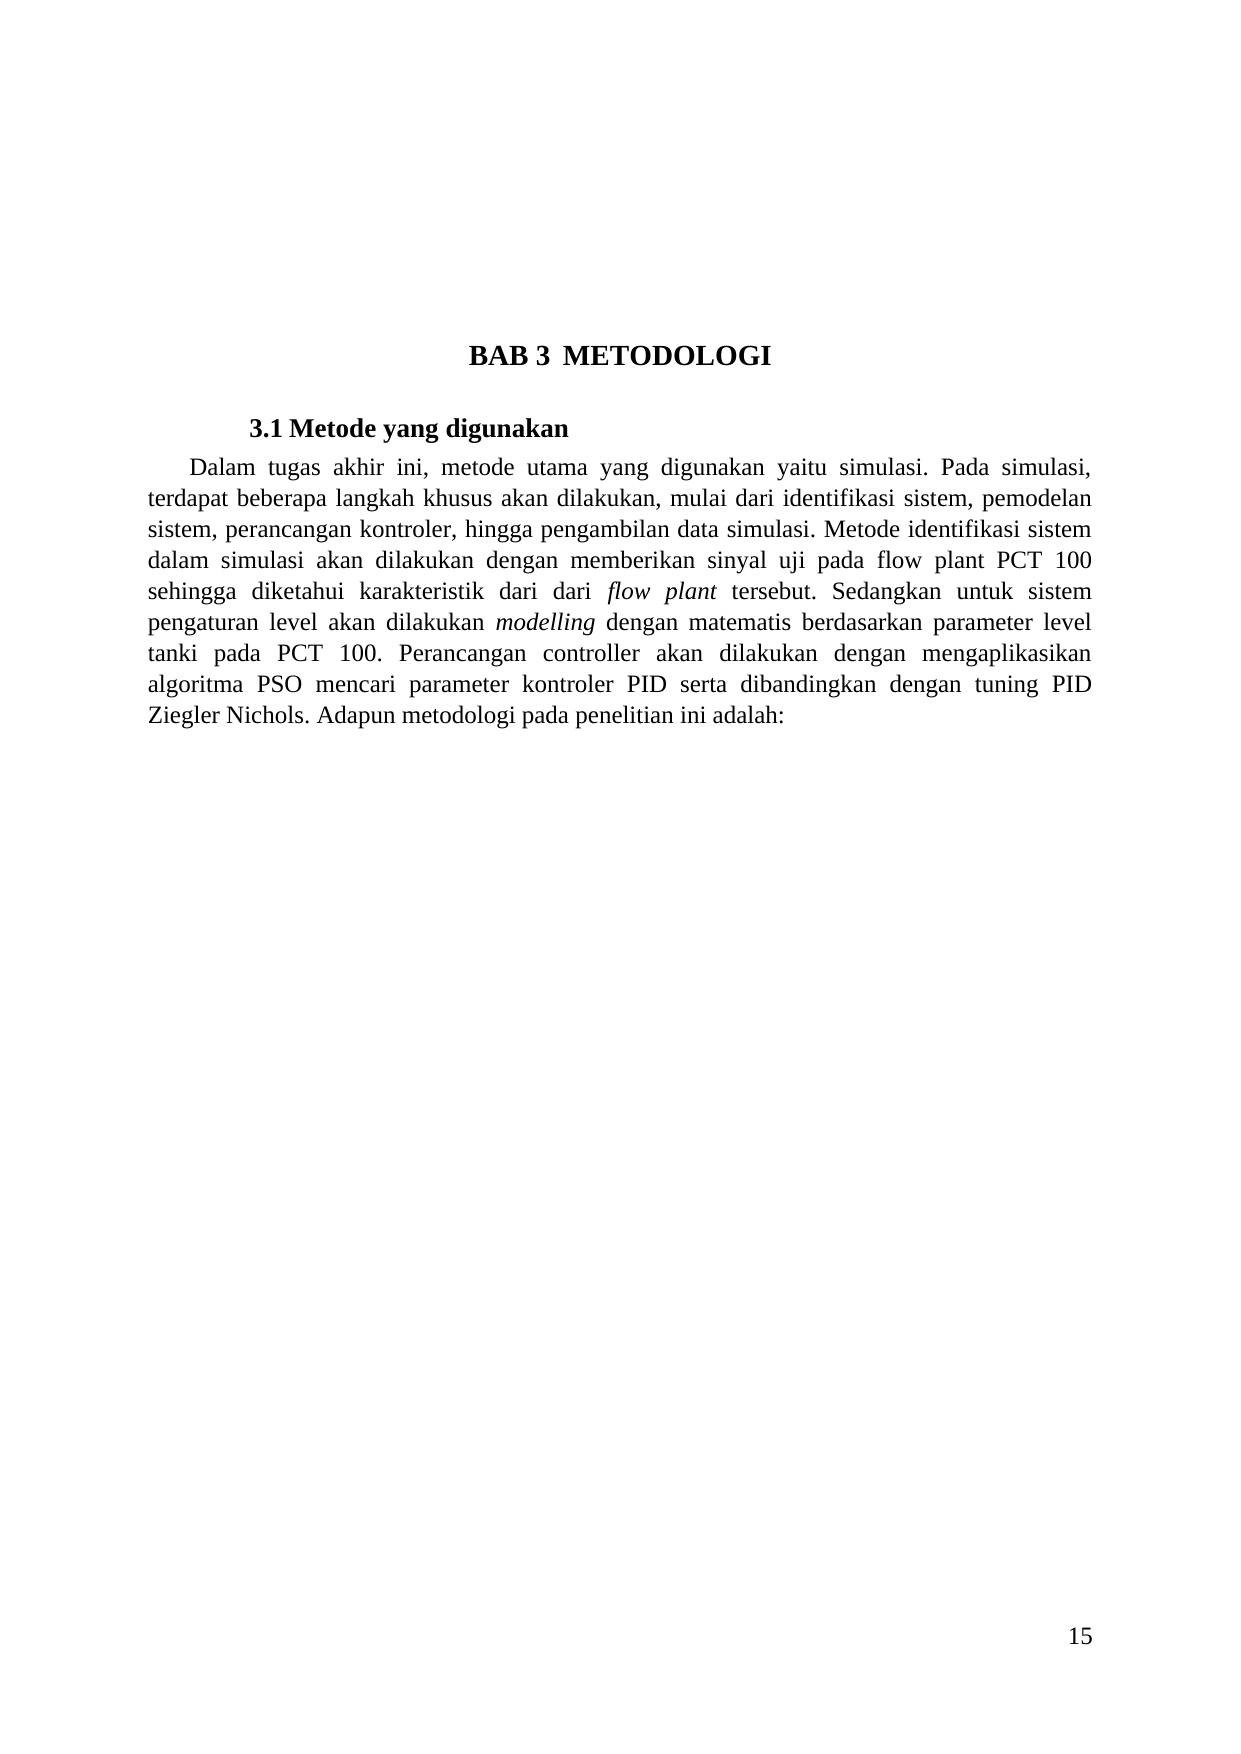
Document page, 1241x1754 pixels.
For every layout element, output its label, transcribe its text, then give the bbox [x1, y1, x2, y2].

subtitle Metode yang digunakan [208, 412, 1092, 443]
text Dalam tugas akhir ini, metode utama yang digunakan yaitu simulasi. Pada simulasi, terdapat beberapa langkah khusus akan dilakukan, mulai dari identifikasi sistem, pemodelan sistem, perancangan kontroler, hingga pengambilan data simulasi. Metode identifikasi sistem dalam simulasi akan dilakukan dengan memberikan sinyal uji pada flow plant PCT 100 sehingga diketahui karakteristik dari dari flow plant tersebut. Sedangkan untuk sistem pengaturan level akan dilakukan modelling dengan matematis berdasarkan parameter level tanki pada PCT 100. Perancangan controller akan dilakukan dengan mengaplikasikan algoritma PSO mencari parameter kontroler PID serta dibandingkan dengan tuning PID Ziegler Nichols. Adapun metodologi pada penelitian ini adalah: [148, 452, 1092, 729]
subtitle METODOLOGI [148, 338, 1092, 372]
